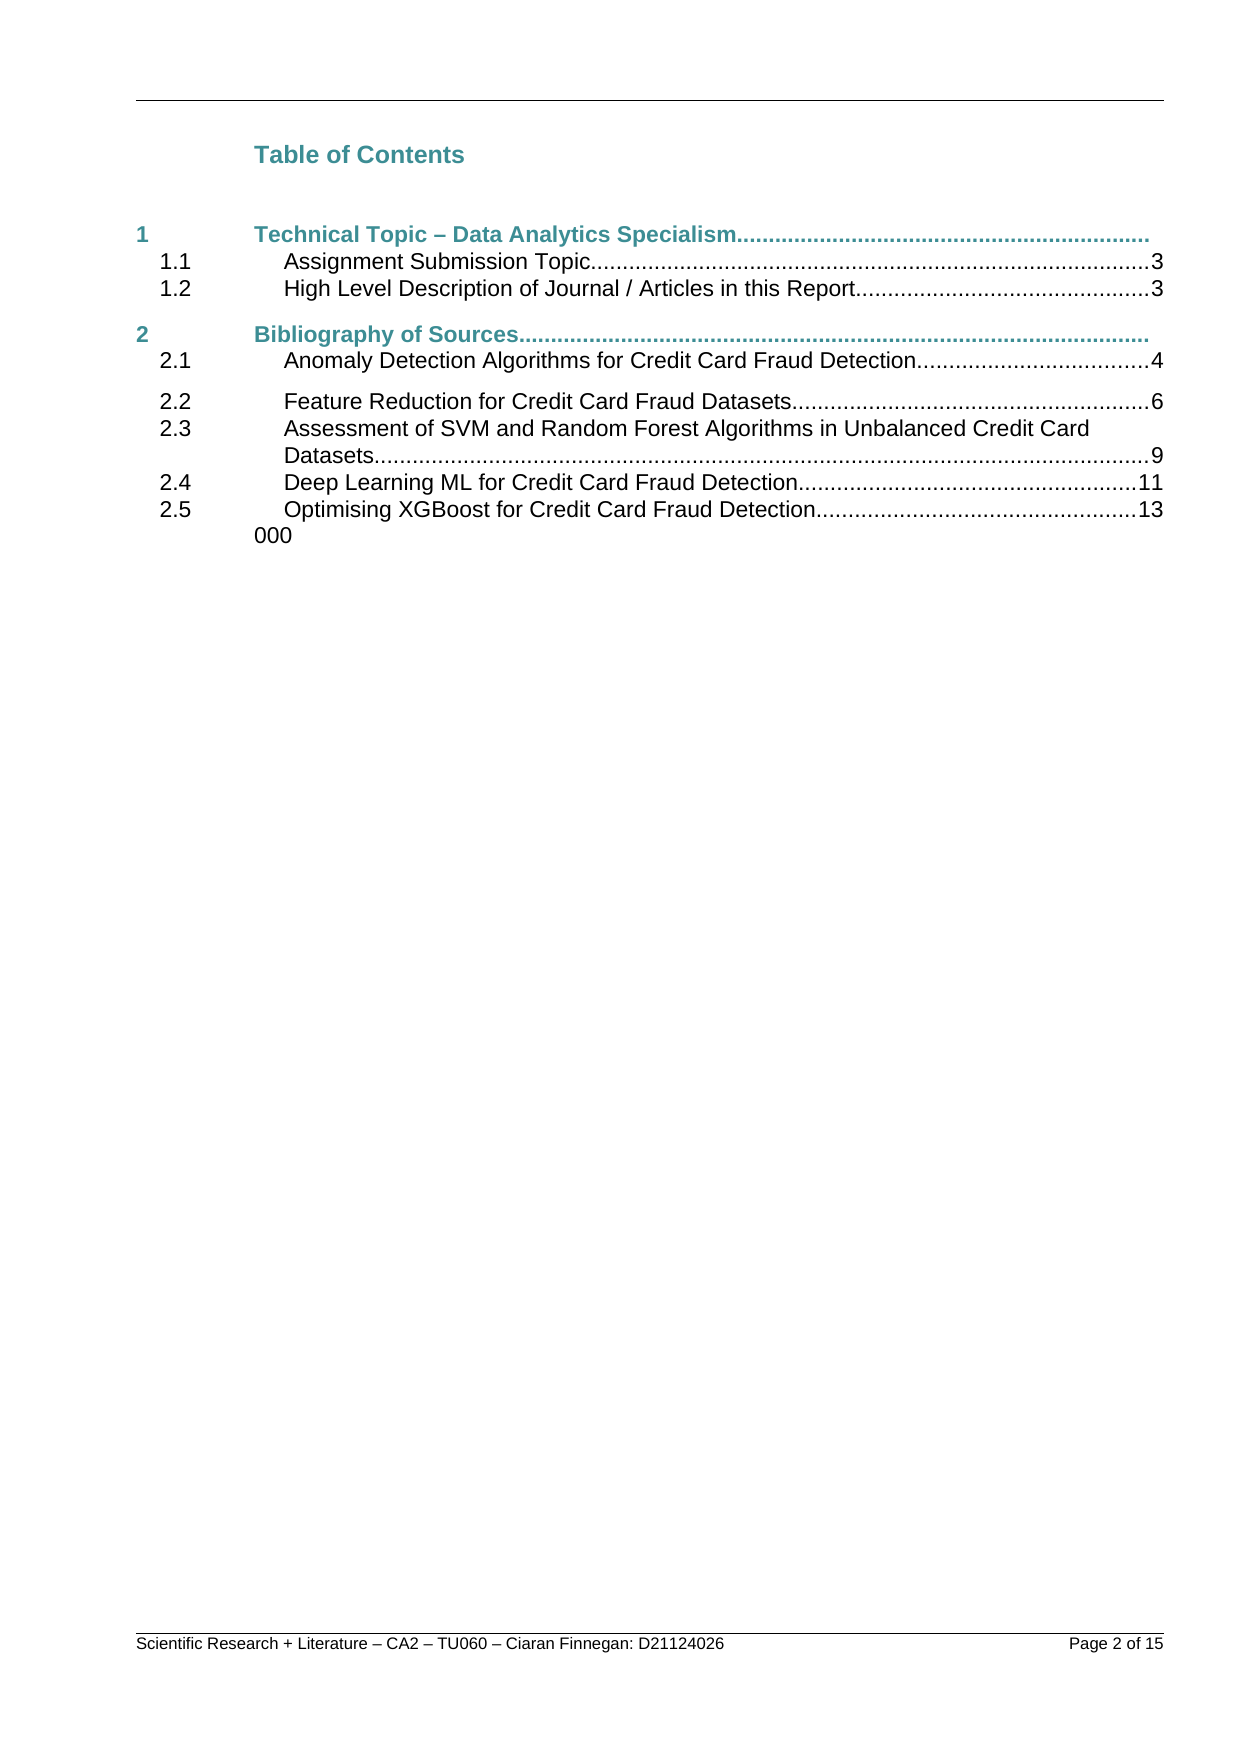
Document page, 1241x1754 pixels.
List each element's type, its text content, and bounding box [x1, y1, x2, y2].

text 2.4 Deep Learning ML for Credit Card Fraud Detection 11 [159, 468, 1163, 495]
text 2.5 Optimising XGBoost for Credit Card Fraud Detection 13 [159, 495, 1163, 522]
text Table of Contents [254, 140, 1163, 168]
text 1.1 Assignment Submission Topic 3 [159, 247, 1163, 274]
text 1.2 High Level Description of Journal / Articles in this Report 3 [159, 274, 1163, 302]
text 2.2 Feature Reduction for Credit Card Fraud Datasets 6 [159, 387, 1163, 414]
text 2 Bibliography of Sources 4 [136, 320, 1116, 347]
text 2.3 Assessment of SVM and Random Forest Algorithms in Unbalanced Credit Card Datasets 9 [159, 414, 1163, 468]
text 2.1 Anomaly Detection Algorithms for Credit Card Fraud Detection 4 [159, 347, 1163, 374]
text 1 Technical Topic – Data Analytics Specialism 3 [136, 220, 1116, 247]
